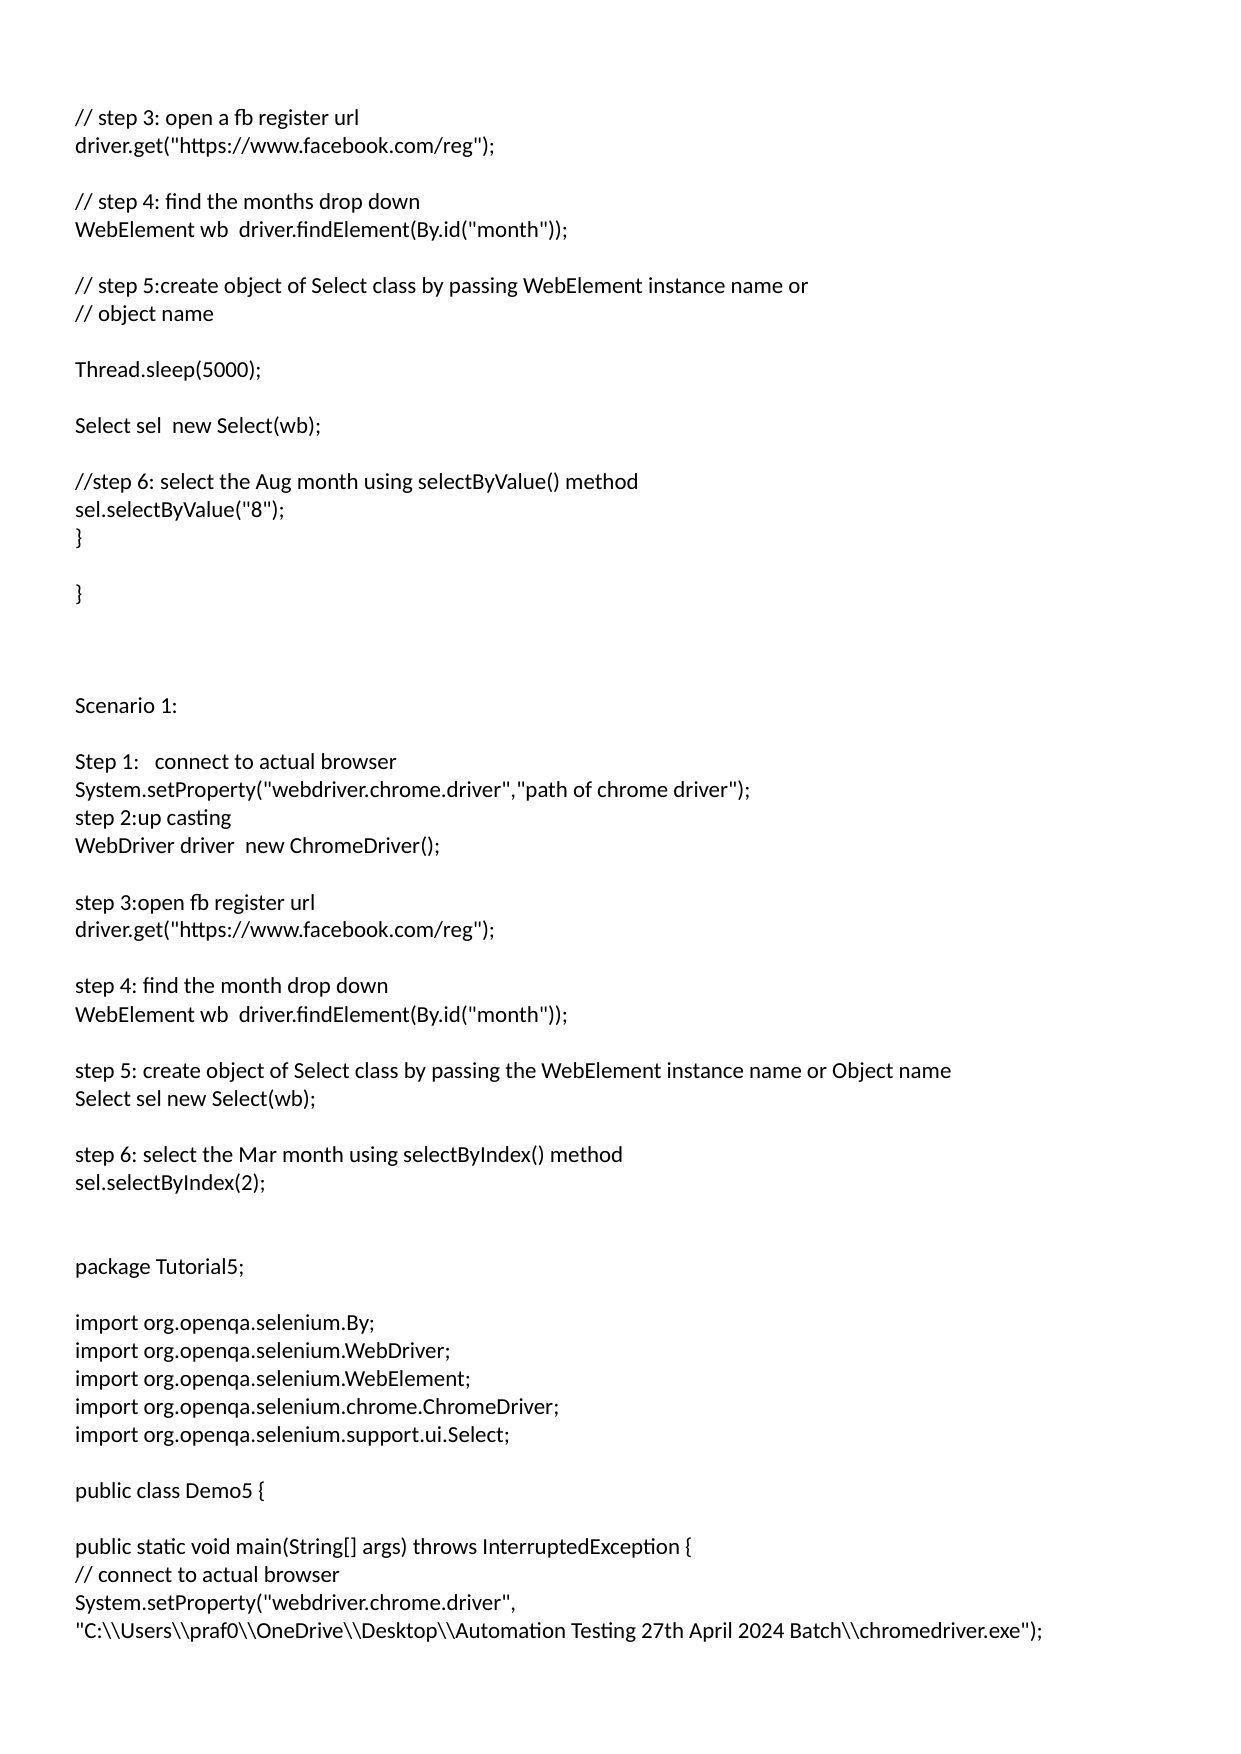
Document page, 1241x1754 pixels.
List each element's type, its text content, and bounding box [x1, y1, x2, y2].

text // step 4: find the months drop down [75, 187, 1165, 215]
text public static void main(String[] args) throws InterruptedException { [75, 1532, 1165, 1560]
text import org.openqa.selenium.WebElement; [75, 1364, 1165, 1392]
text Step 1: connect to actual browser [75, 747, 1165, 776]
text //step 6: select the Aug month using selectByValue() method [75, 467, 1165, 495]
text step 3:open fb register url [75, 888, 1165, 916]
text } [75, 523, 1165, 551]
text "C:\\Users\\praf0\\OneDrive\\Desktop\\Automation Testing 27th April 2024 Batch\\chromedriver.exe"); [75, 1616, 1165, 1644]
text step 5: create object of Select class by passing the WebElement instance name or Object name [75, 1056, 1165, 1084]
text step 6: select the Mar month using selectByIndex() method [75, 1140, 1165, 1168]
text import org.openqa.selenium.WebDriver; [75, 1336, 1165, 1364]
text Thread.sleep(5000); [75, 355, 1165, 383]
text // object name [75, 299, 1165, 327]
text sel.selectByValue("8"); [75, 495, 1165, 523]
text // step 3: open a fb register url [75, 103, 1165, 131]
text import org.openqa.selenium.By; [75, 1308, 1165, 1336]
text package Tutorial5; [75, 1252, 1165, 1280]
text step 4: find the month drop down [75, 972, 1165, 1000]
text WebDriver driver new ChromeDriver(); [75, 832, 1165, 859]
text Select sel new Select(wb); [75, 1084, 1165, 1112]
text step 2:up casting [75, 803, 1165, 832]
text WebElement wb driver.findElement(By.id("month")); [75, 215, 1165, 243]
text sel.selectByIndex(2); [75, 1168, 1165, 1196]
text Select sel new Select(wb); [75, 411, 1165, 439]
text System.setProperty("webdriver.chrome.driver","path of chrome driver"); [75, 776, 1165, 803]
text driver.get("https://www.facebook.com/reg"); [75, 916, 1165, 944]
text import org.openqa.selenium.support.ui.Select; [75, 1420, 1165, 1448]
text import org.openqa.selenium.chrome.ChromeDriver; [75, 1392, 1165, 1420]
text WebElement wb driver.findElement(By.id("month")); [75, 1000, 1165, 1028]
text // step 5:create object of Select class by passing WebElement instance name or [75, 271, 1165, 299]
text } [75, 579, 1165, 607]
text // connect to actual browser [75, 1560, 1165, 1588]
text driver.get("https://www.facebook.com/reg"); [75, 131, 1165, 159]
text Scenario 1: [75, 691, 1165, 719]
text System.setProperty("webdriver.chrome.driver", [75, 1588, 1165, 1616]
text public class Demo5 { [75, 1476, 1165, 1504]
